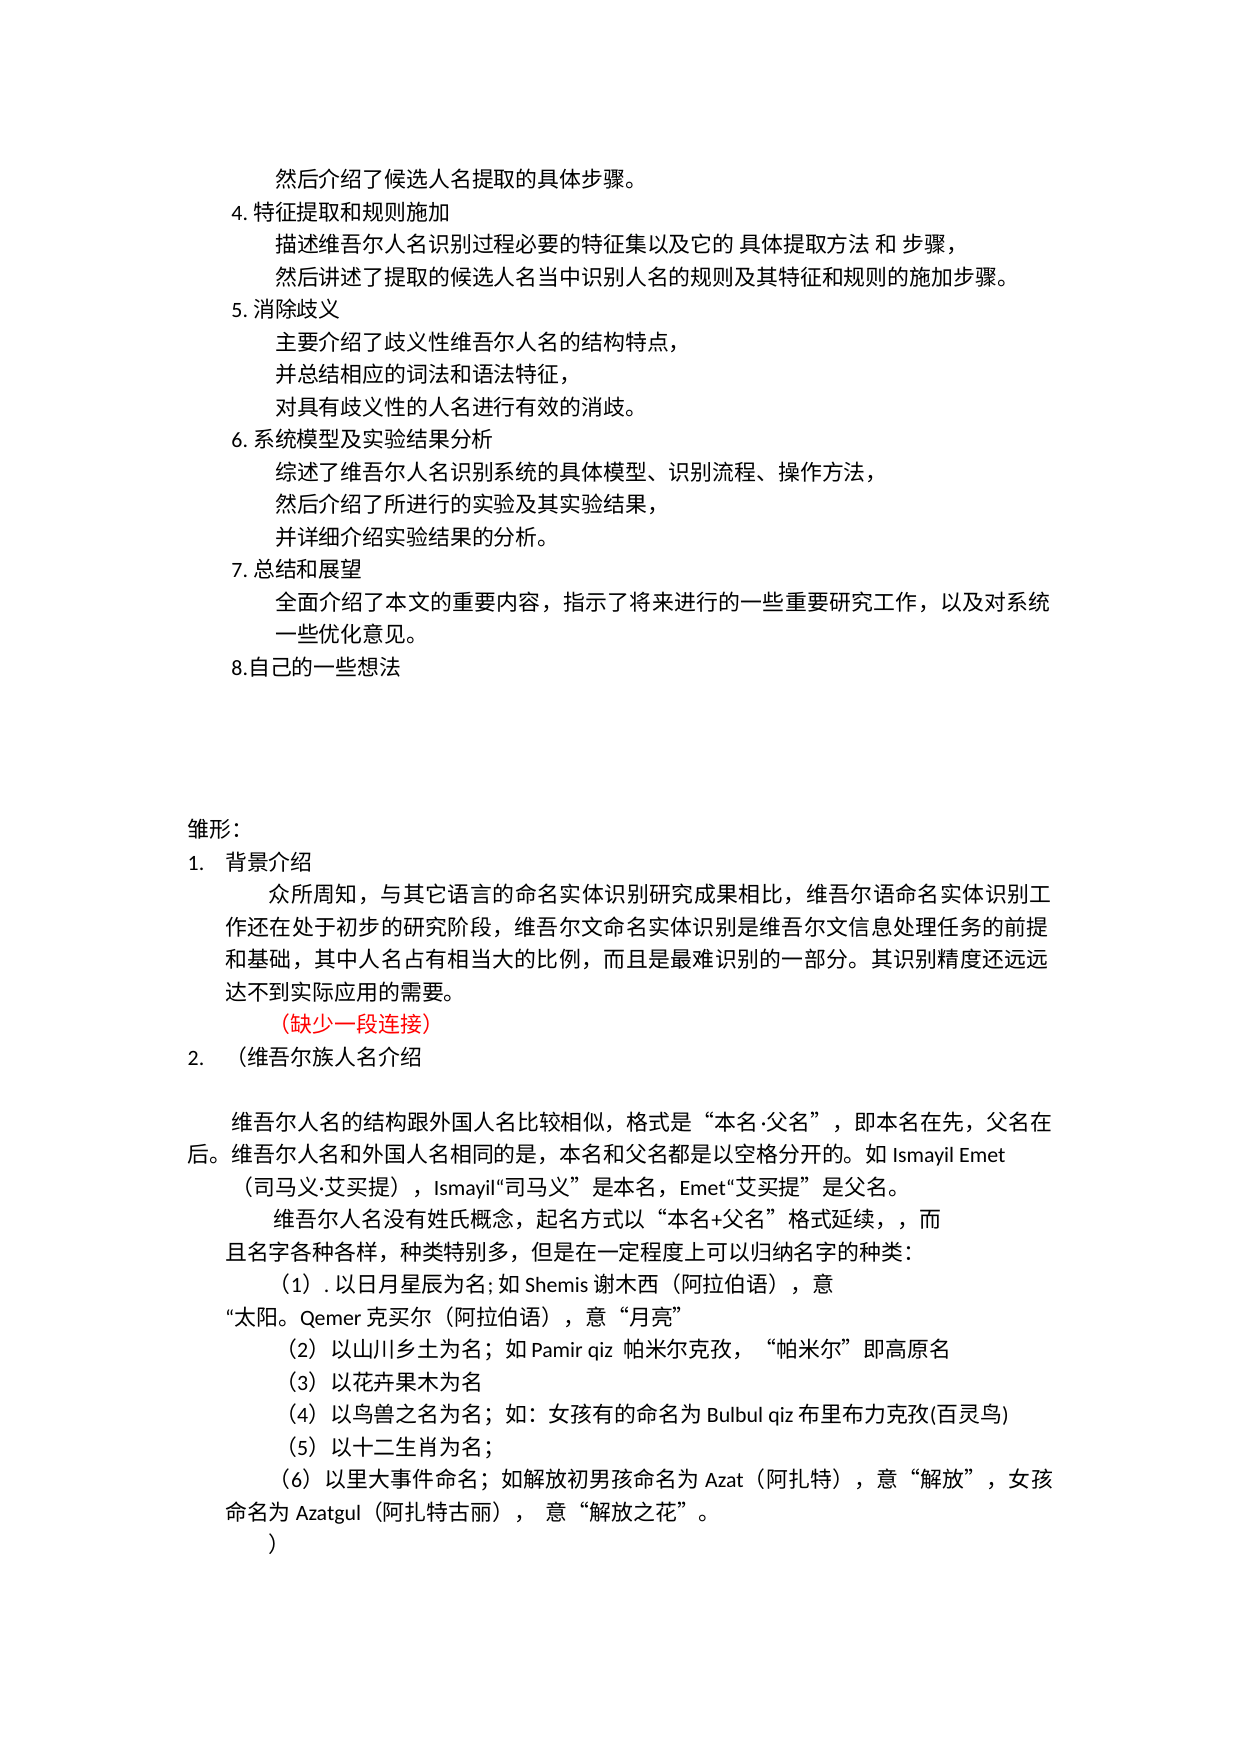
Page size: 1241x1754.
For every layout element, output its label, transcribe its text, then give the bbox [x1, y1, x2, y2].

list 维吾尔人名没有姓氏概念，起名方式以“本名+父名”格式延续，，而 [225, 1202, 1053, 1234]
list （3）以花卉果木为名 [225, 1364, 1053, 1397]
text 然后介绍了候选人名提取的具体步骤。 [275, 162, 1053, 194]
text 5. 消除歧义 [187, 292, 1053, 324]
list （2）以山川乡土为名；如Pamir qiz 帕米尔克孜，“帕米尔”即高原名 [225, 1332, 1053, 1364]
list 维吾尔人名的结构跟外国人名比较相似，格式是“本名·父名”，即本名在先，父名在后。维吾尔人名和外国人名相同的是，本名和父名都是以空格分开的。如 Ismayil Emet [187, 1104, 1053, 1169]
text 4. 特征提取和规则施加 [187, 194, 1053, 227]
list 背景介绍 [187, 844, 1053, 877]
list （维吾尔族人名介绍 [187, 1039, 1053, 1072]
text 对具有歧义性的人名进行有效的消歧。 [275, 389, 1053, 422]
list （4）以鸟兽之名为名；如：女孩有的命名为 Bulbul qiz 布里布力克孜(百灵鸟) [269, 1397, 1053, 1429]
list 众所周知，与其它语言的命名实体识别研究成果相比，维吾尔语命名实体识别工作还在处于初步的研究阶段，维吾尔文命名实体识别是维吾尔文信息处理任务的前提和基础，其中人名占有相当大的比例，而且是最难识别的一部分。其识别精度还远远达不到实际应用的需要。 [225, 877, 1053, 1007]
list （6）以里大事件命名；如解放初男孩命名为 Azat（阿扎特），意“解放”，女孩命名为 Azatgul（阿扎特古丽）， 意“解放之花”。 [225, 1462, 1053, 1527]
text 6. 系统模型及实验结果分析 [187, 422, 1053, 454]
text 全面介绍了本文的重要内容，指示了将来进行的一些重要研究工作，以及对系统一些优化意见。 [275, 584, 1053, 649]
text 雏形： [187, 812, 1053, 844]
list （司马义·艾买提），Ismayil“司马义”是本名，Emet“艾买提”是父名。 [187, 1169, 1053, 1202]
text 7. 总结和展望 [187, 552, 1053, 584]
list “太阳。Qemer 克买尔（阿拉伯语），意“月亮” [225, 1299, 1053, 1332]
text 并详细介绍实验结果的分析。 [231, 519, 1053, 552]
text 8.自己的一些想法 [187, 649, 1053, 682]
list （5）以十二生肖为名； [275, 1429, 1053, 1462]
text 综述了维吾尔人名识别系统的具体模型、识别流程、操作方法， [231, 454, 1053, 487]
text 主要介绍了歧义性维吾尔人名的结构特点， [275, 324, 1053, 357]
list 且名字各种各样，种类特别多，但是在一定程度上可以归纳名字的种类： [225, 1234, 1053, 1267]
text 描述维吾尔人名识别过程必要的特征集以及它的 具体提取方法 和 步骤， [187, 227, 1053, 259]
text 然后讲述了提取的候选人名当中识别人名的规则及其特征和规则的施加步骤。 [231, 259, 1053, 292]
text 并总结相应的词法和语法特征， [275, 357, 1053, 389]
list （1）. 以日月星辰为名; 如 Shemis 谢木西（阿拉伯语），意 [225, 1267, 1053, 1299]
list ） [225, 1527, 1053, 1559]
list （缺少一段连接） [225, 1007, 1053, 1039]
text 然后介绍了所进行的实验及其实验结果， [231, 487, 1053, 519]
